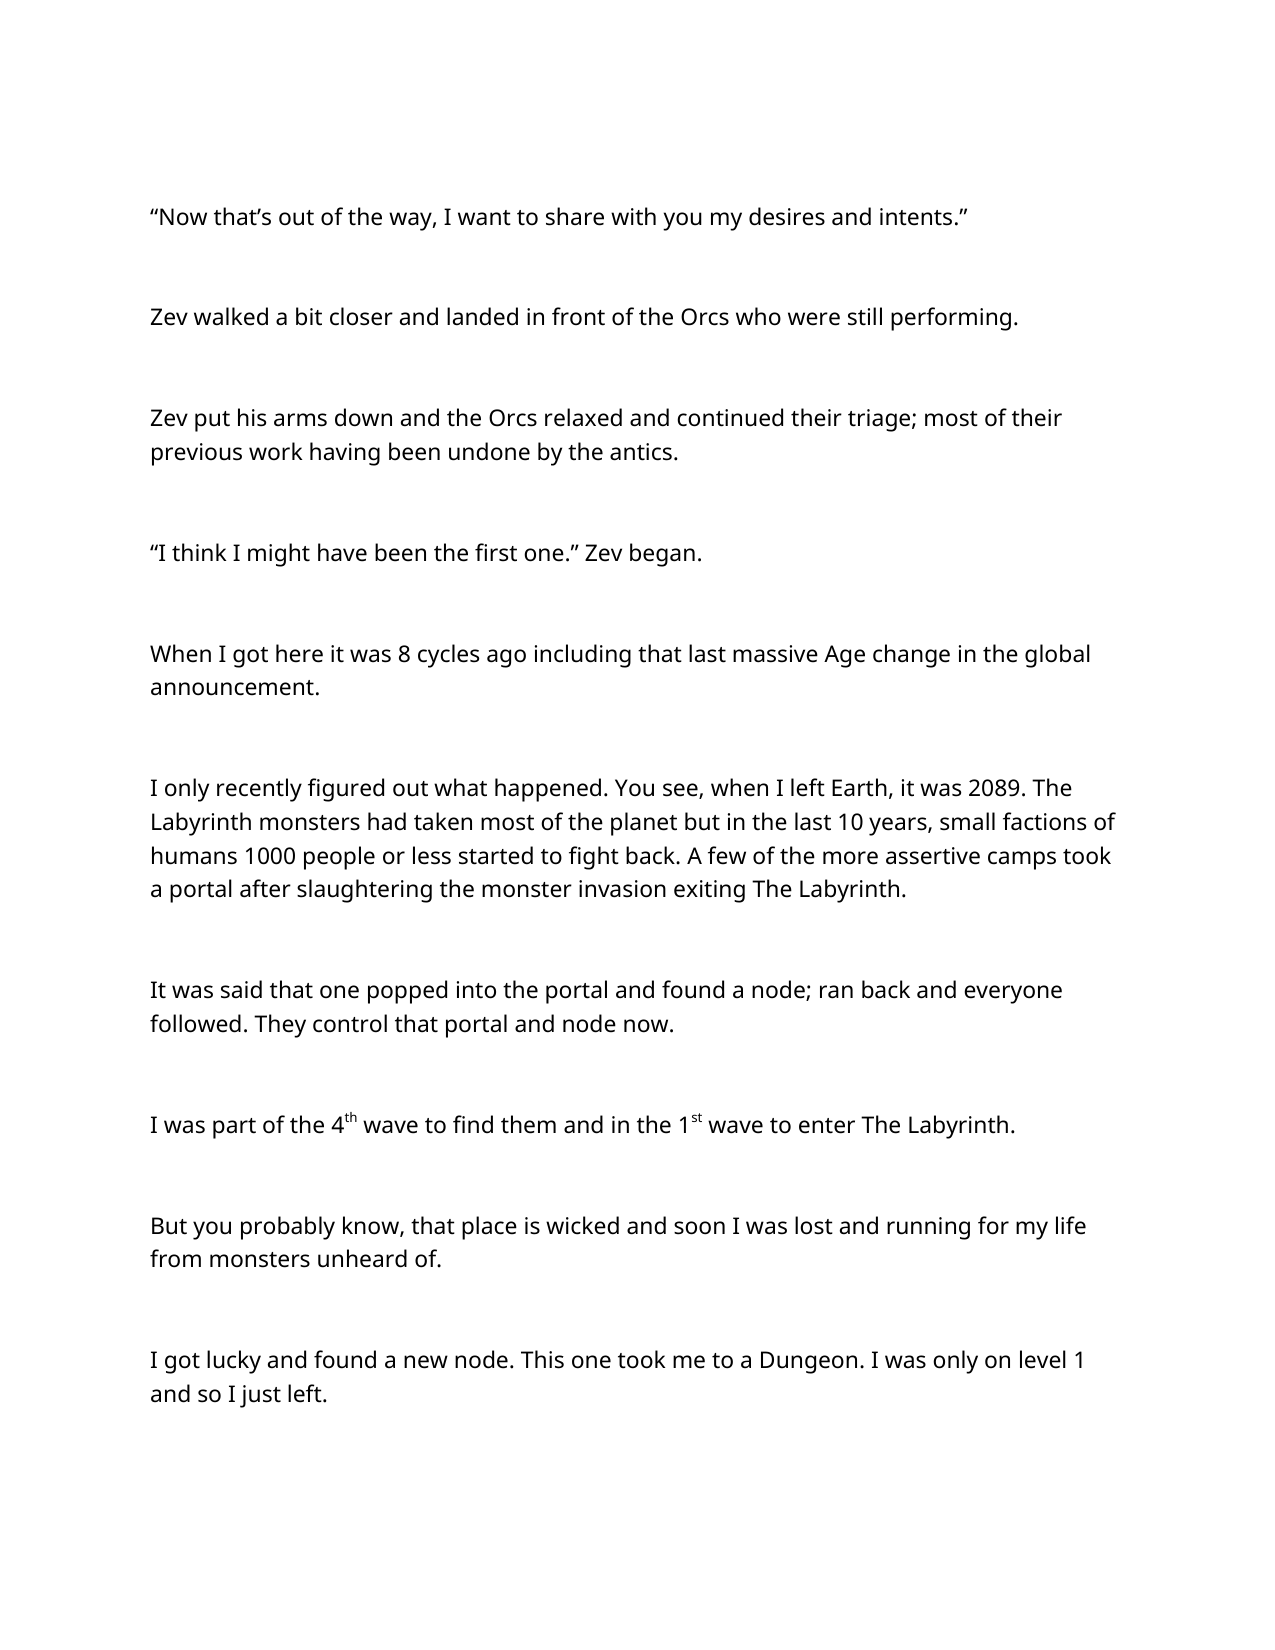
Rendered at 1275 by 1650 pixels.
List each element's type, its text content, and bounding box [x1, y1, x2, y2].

text It was said that one popped into the portal and found a node; ran back and everyone followed. They control that portal and node now. [150, 974, 1125, 1039]
text I only recently figured out what happened. You see, when I left Earth, it was 2089. The Labyrinth monsters had taken most of the planet but in the last 10 years, small factions of humans 1000 people or less started to fight back. A few of the more assertive camps took a portal after slaughtering the monster invasion exiting The Labyrinth. [150, 772, 1125, 904]
text Zev walked a bit closer and landed in front of the Orcs who were still performing. [150, 301, 1125, 332]
text Zev put his arms down and the Orcs relaxed and continued their triage; most of their previous work having been undone by the antics. [150, 402, 1125, 467]
text But you probably know, that place is wicked and soon I was lost and running for my life from monsters unheard of. [150, 1209, 1125, 1274]
text When I got here it was 8 cycles ago including that last massive Age change in the global announcement. [150, 637, 1125, 702]
text I was part of the 4th wave to find them and in the 1st wave to enter The Labyrinth. [150, 1109, 1125, 1140]
text “I think I might have been the first one.” Zev began. [150, 537, 1125, 568]
text I got lucky and found a new node. This one took me to a Dungeon. I was only on level 1 and so I just left. [150, 1344, 1125, 1409]
text “Now that’s out of the way, I want to share with you my desires and intents.” [150, 200, 1125, 232]
